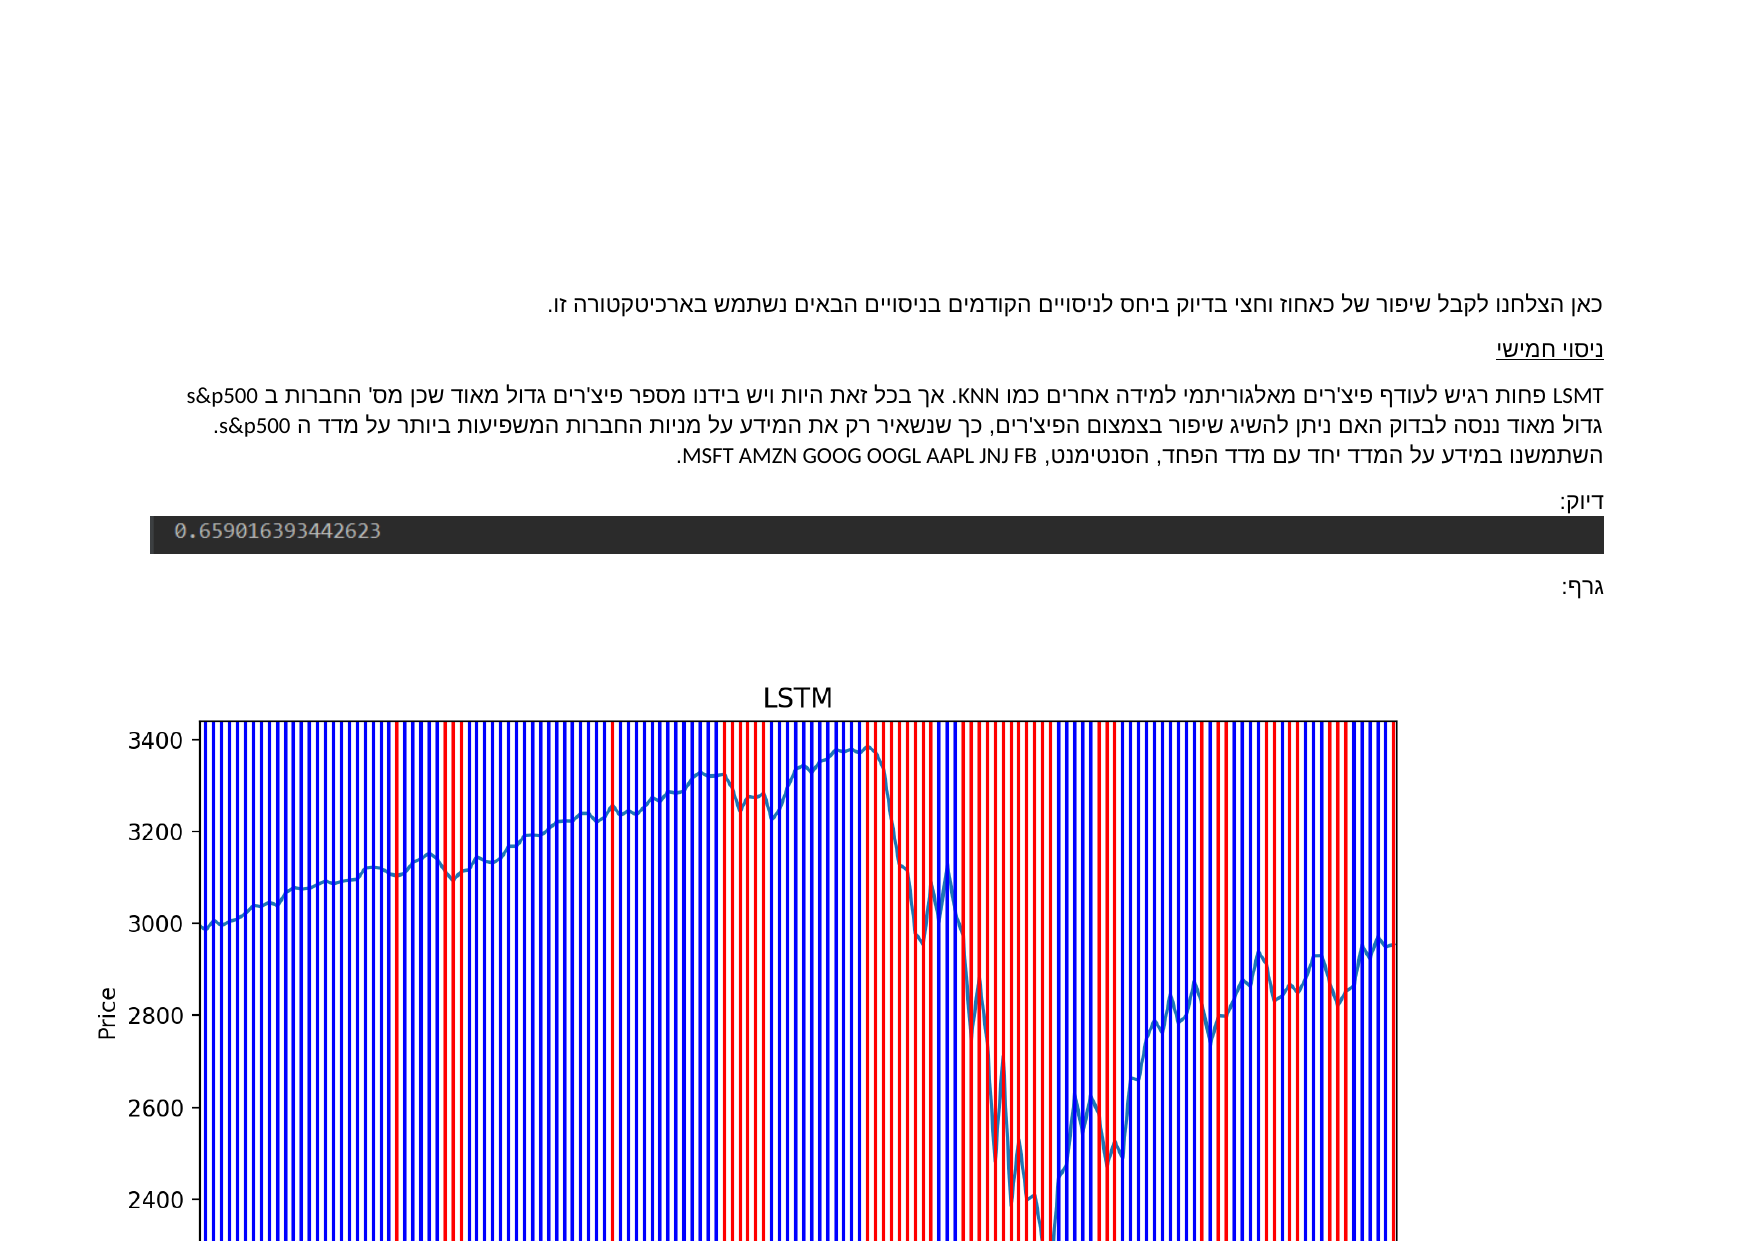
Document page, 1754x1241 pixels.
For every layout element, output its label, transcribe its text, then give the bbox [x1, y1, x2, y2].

text כאן הצלחנו לקבל שיפור של כאחוז וחצי בדיוק ביחס לניסויים הקודמים בניסויים הבאים נשתמש בארכיטקטורה זו. [150, 291, 1604, 317]
picture [86, 642, 1540, 1241]
text דיוק: [150, 488, 1604, 516]
picture [150, 516, 1604, 554]
text גרף: [150, 573, 1604, 599]
text LSMT פחות רגיש לעודף פיצ'רים מאלגוריתמי למידה אחרים כמו KNN. אך בכל זאת היות ויש בידנו מספר פיצ'רים גדול מאוד שכן מס' החברות ב s&p500 גדול מאוד ננסה לבדוק האם ניתן להשיג שיפור בצמצום הפיצ'רים, כך שנשאיר רק את המידע על מניות החברות המשפיעות ביותר על מדד ה s&p500. השתמשנו במידע על המדד יחד עם מדד הפחד, הסנטימנט, MSFT AMZN GOOG OOGL AAPL JNJ FB. [150, 381, 1604, 469]
text ניסוי חמישי [150, 336, 1604, 362]
